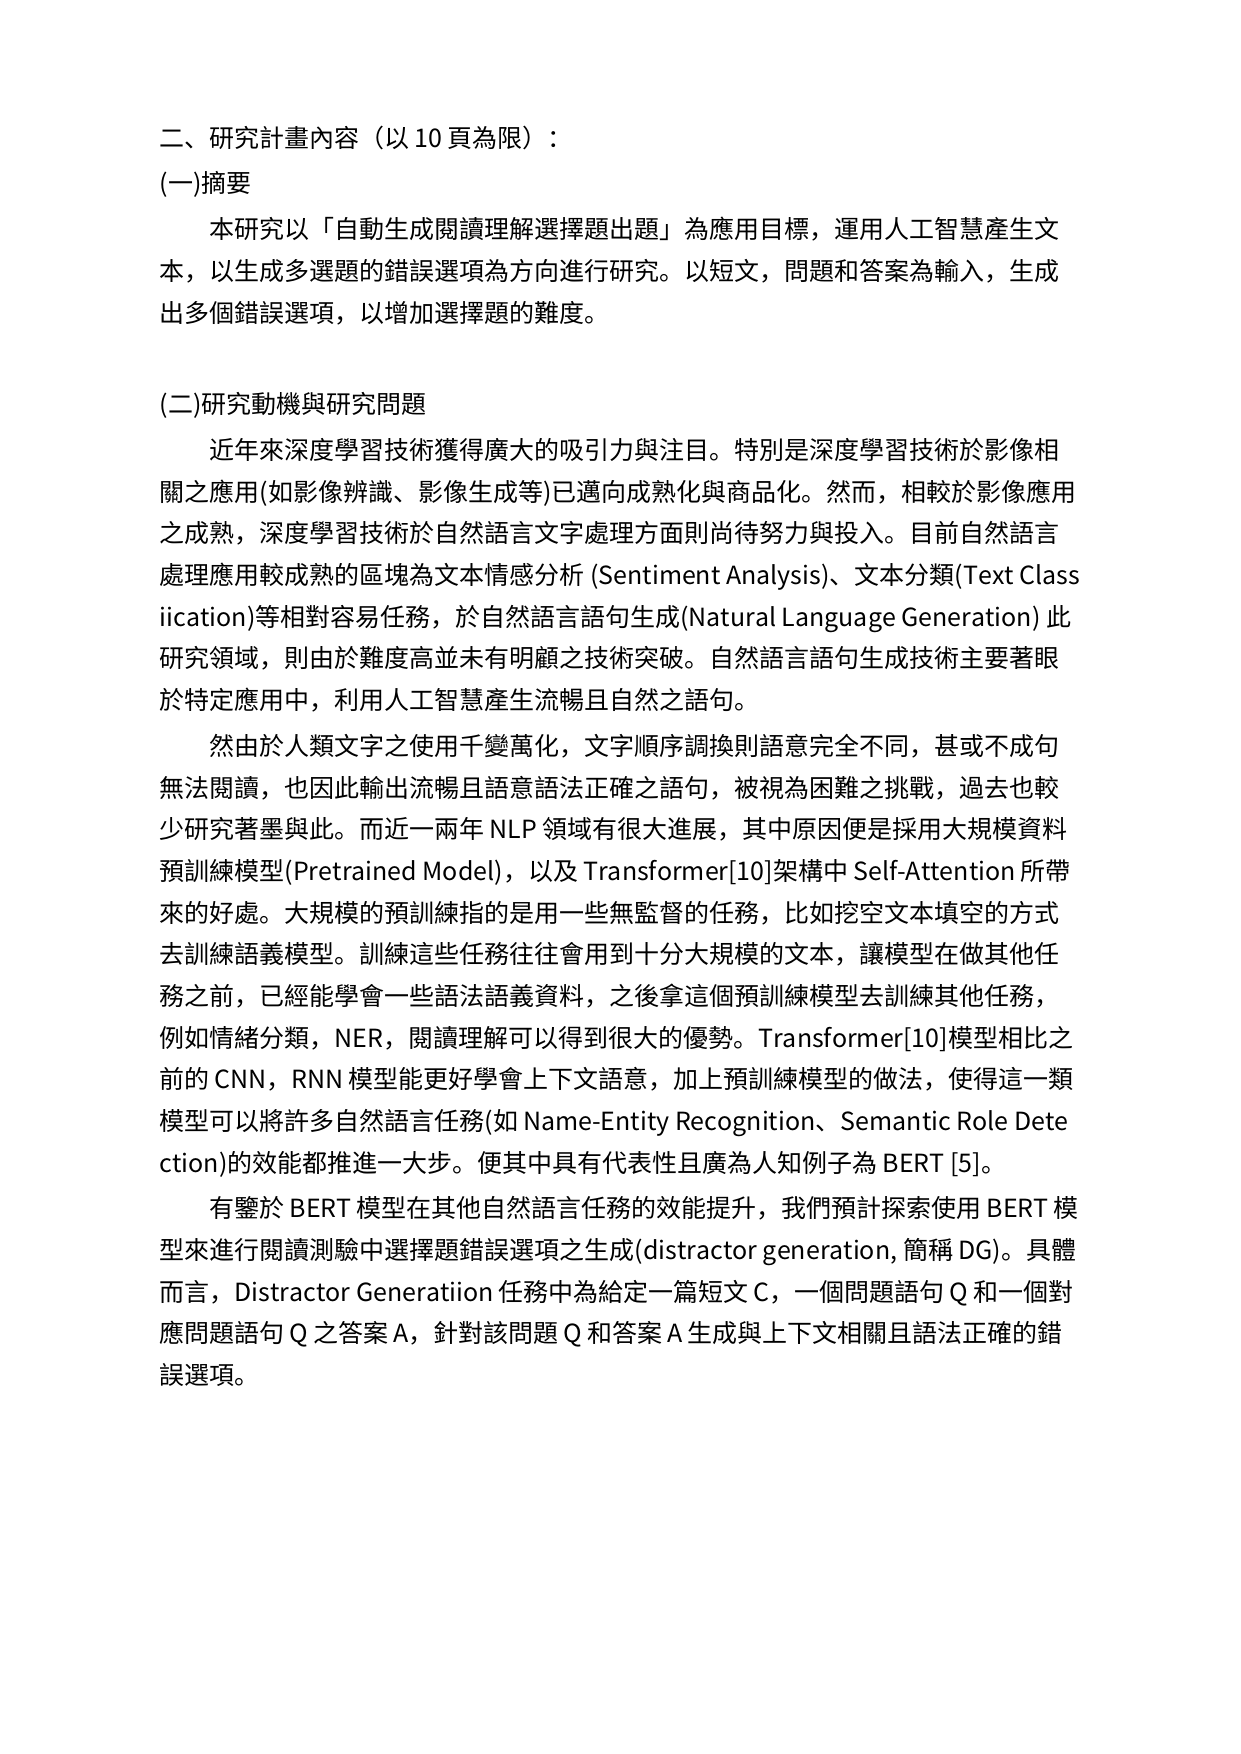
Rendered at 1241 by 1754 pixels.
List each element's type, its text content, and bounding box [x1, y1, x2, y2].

text (二)研究動機與研究問題 [159, 385, 1081, 421]
text (一)摘要 [159, 164, 1081, 200]
text 二、研究計畫內容（以10頁為限）： [159, 118, 1081, 154]
text 然由於人類文字之使用千變萬化，文字順序調換則語意完全不同，甚或不成句無法閱讀，也因此輸出流暢且語意語法正確之語句，被視為困難之挑戰，過去也較少研究著墨與此。而近一兩年NLP領域有很大進展，其中原因便是採用大規模資料預訓練模型(Pretrained Model)，以及Transformer[10]架構中Self-Attention所帶來的好處。大規模的預訓練指的是用一些無監督的任務，比如挖空文本填空的方式去訓練語義模型。訓練這些任務往往會用到十分大規模的文本，讓模型在做其他任務之前，已經能學會一些語法語義資料，之後拿這個預訓練模型去訓練其他任務，例如情緒分類，NER，閱讀理解可以得到很大的優勢。Transformer[10]模型相比之前的CNN，RNN模型能更好學會上下文語意，加上預訓練模型的做法，使得這一類模型可以將許多自然語言任務(如Name-Entity Recognition、Semantic Role Detection)的效能都推進一大步。便其中具有代表性且廣為人知例子為BERT [5]。 [159, 726, 1081, 1179]
text 本研究以「自動生成閱讀理解選擇題出題」為應用目標，運用人工智慧產生文本，以生成多選題的錯誤選項為方向進行研究。以短文，問題和答案為輸入，生成出多個錯誤選項，以增加選擇題的難度。 [159, 210, 1081, 329]
text 近年來深度學習技術獲得廣大的吸引力與注目。特別是深度學習技術於影像相關之應用(如影像辨識、影像生成等)已邁向成熟化與商品化。然而，相較於影像應用之成熟，深度學習技術於自然語言文字處理方面則尚待努力與投入。目前自然語言處理應用較成熟的區塊為文本情感分析 (Sentiment Analysis)、文本分類(Text Classiication)等相對容易任務，於自然語言語句生成(Natural Language Generation) 此研究領域，則由於難度高並未有明顧之技術突破。自然語言語句生成技術主要著眼於特定應用中，利用人工智慧產生流暢且自然之語句。 [159, 431, 1081, 717]
text 有鑒於BERT模型在其他自然語言任務的效能提升，我們預計探索使用BERT模型來進行閱讀測驗中選擇題錯誤選項之生成(distractor generation, 簡稱DG)。具體而言，Distractor Generatiion任務中為給定一篇短文C，一個問題語句Q和一個對應問題語句Q之答案A，針對該問題Q和答案A生成與上下文相關且語法正確的錯誤選項。 [159, 1189, 1081, 1392]
